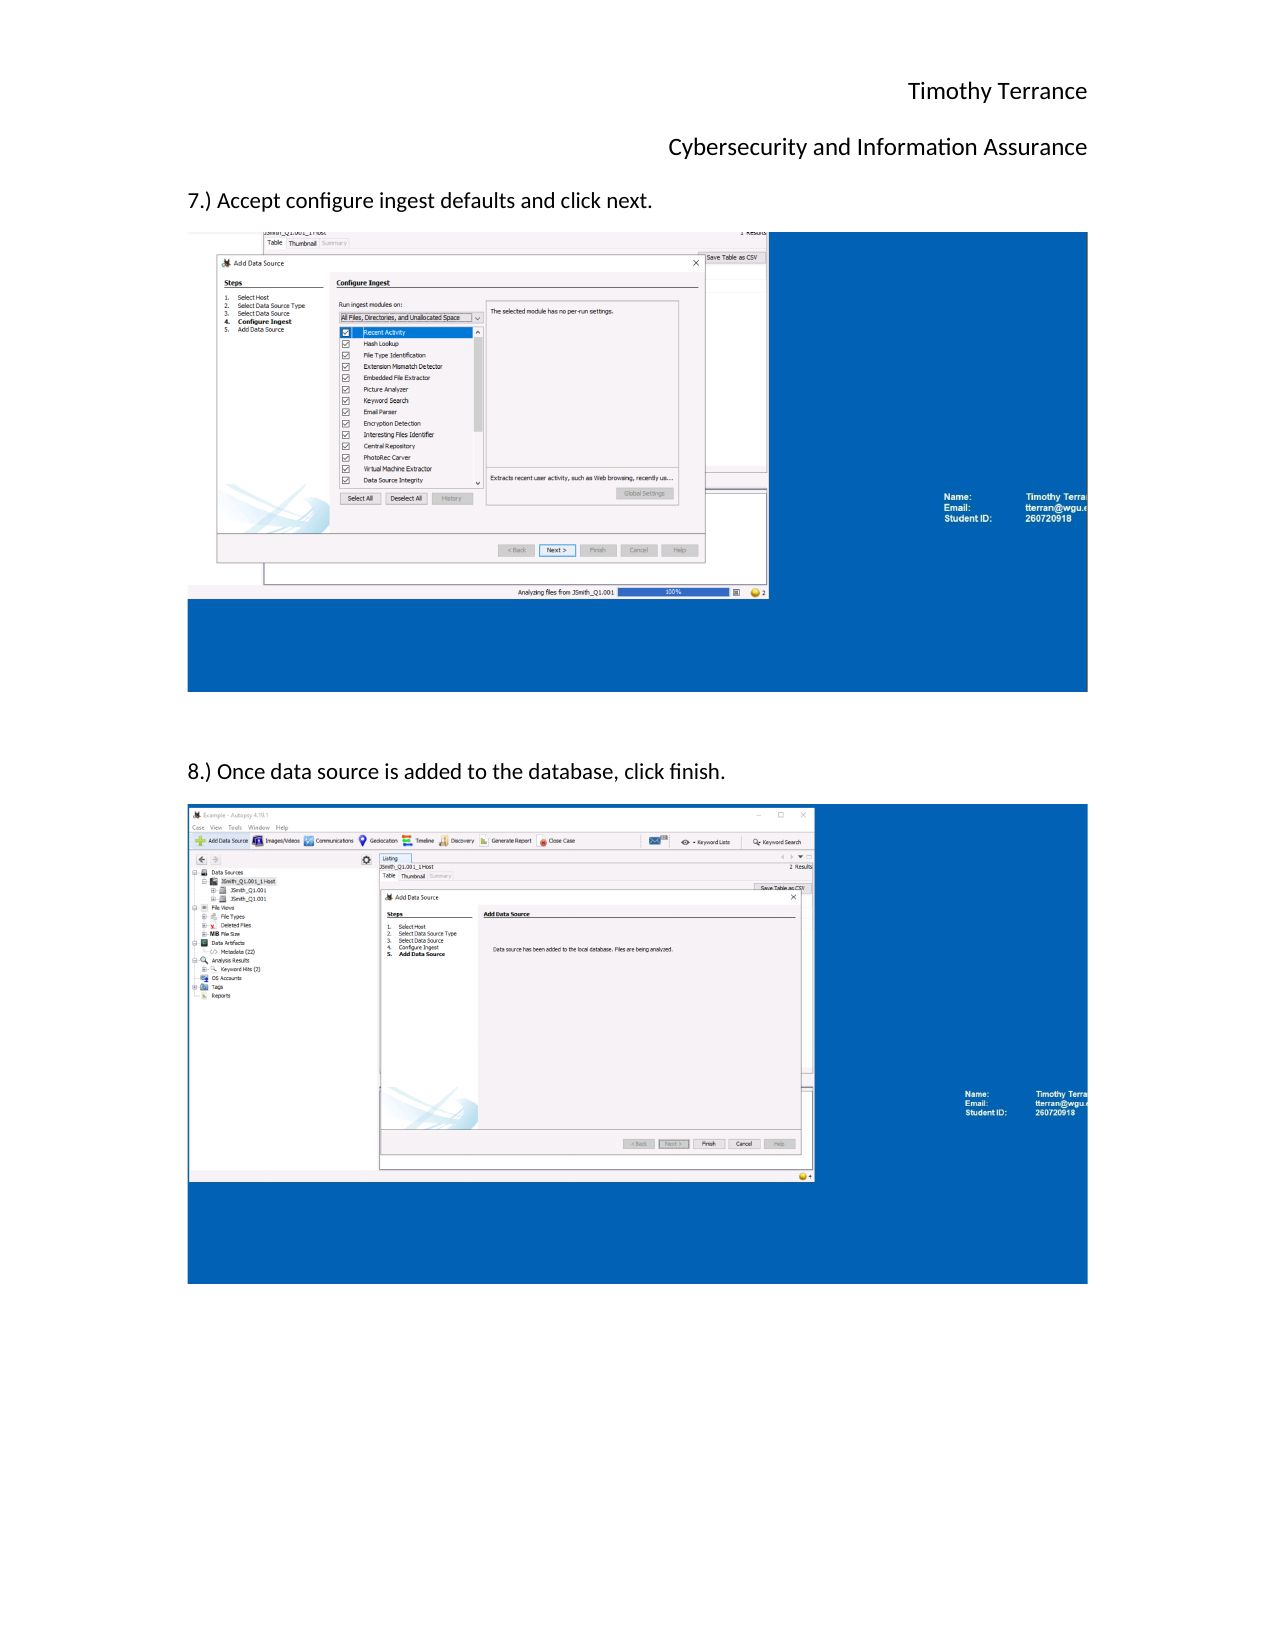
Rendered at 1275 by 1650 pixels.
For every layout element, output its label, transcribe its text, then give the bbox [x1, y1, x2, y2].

text 8.) Once data source is added to the database, click finish. [187, 757, 1087, 785]
picture [187, 804, 1088, 1284]
text 7.) Accept configure ingest defaults and click next. [187, 186, 1087, 214]
picture [187, 232, 1088, 692]
